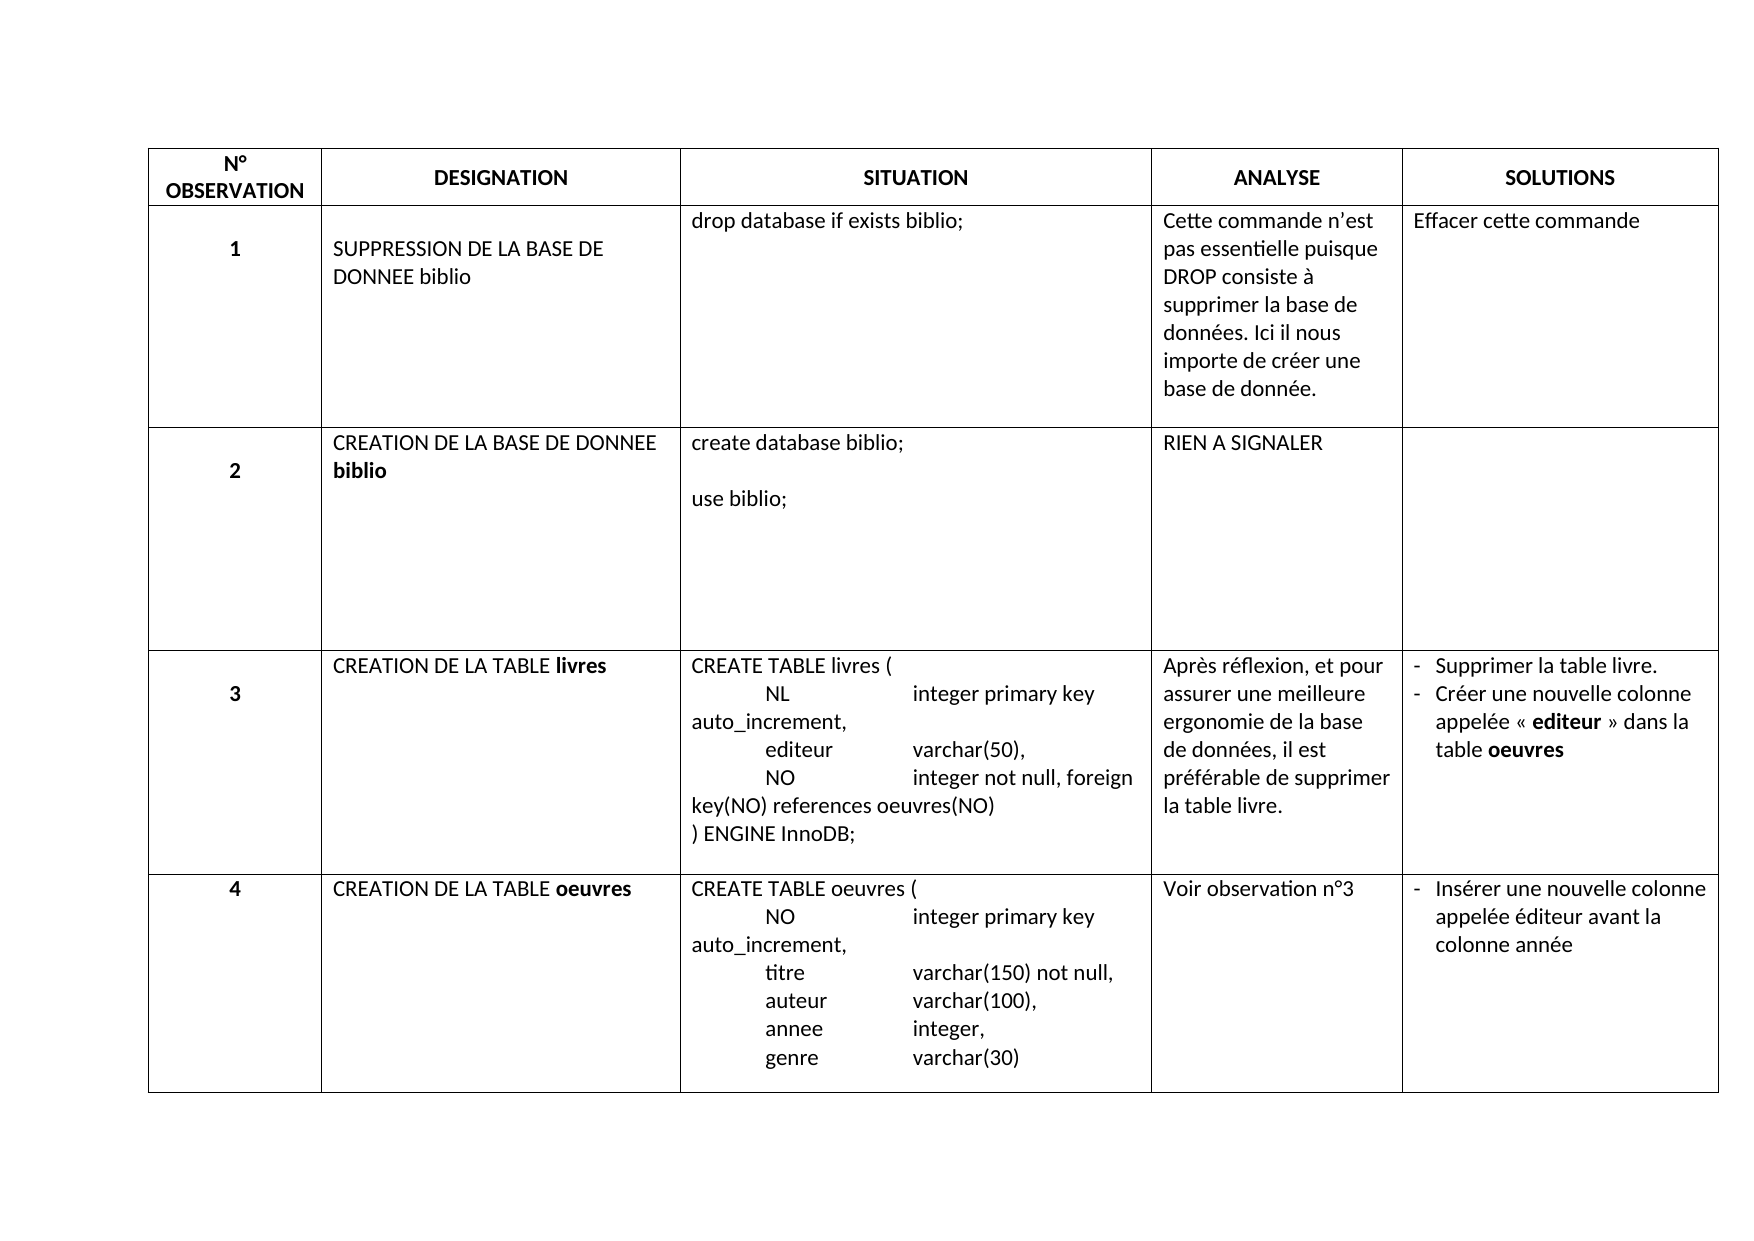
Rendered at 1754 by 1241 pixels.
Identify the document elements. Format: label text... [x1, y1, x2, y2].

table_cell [1152, 875, 1402, 1092]
table_header ANALYSE [1152, 149, 1402, 205]
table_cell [322, 875, 680, 1092]
table_header N° OBSERVATION [149, 149, 321, 205]
table_cell 4 [149, 875, 321, 1092]
table_cell Supprimer la table livre. Créer une nouvelle colonne appelée « editeur » dans la table oeuvres [1403, 651, 1718, 873]
table_cell 3 [149, 651, 321, 873]
table_header DESIGNATION [322, 149, 680, 205]
table_cell CREATION DE LA BASE DE DONNEE biblio [322, 428, 680, 650]
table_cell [1403, 875, 1718, 1092]
table_header SOLUTIONS [1403, 149, 1718, 205]
table_cell create database biblio; use biblio; [681, 428, 1151, 650]
table_cell drop database if exists biblio; [681, 206, 1151, 427]
table_cell RIEN A SIGNALER [1152, 428, 1402, 650]
table_cell Après réflexion, et pour assurer une meilleure ergonomie de la base de données, il est préférable de supprimer la table livre. [1152, 651, 1402, 873]
table_cell CREATION DE LA TABLE livres [322, 651, 680, 873]
table_cell 1 [149, 206, 321, 427]
table_cell SUPPRESSION DE LA BASE DE DONNEE biblio [322, 206, 680, 427]
table_header SITUATION [681, 149, 1151, 205]
table_cell CREATE TABLE livres ( NL integer primary key auto_increment, editeur varchar(50), NO integer not null, foreign key(NO) references oeuvres(NO) ) ENGINE InnoDB; [681, 651, 1151, 873]
table_cell [1403, 428, 1718, 650]
table_cell Effacer cette commande [1403, 206, 1718, 427]
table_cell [681, 875, 1151, 1092]
table_cell Cette commande n’est pas essentielle puisque DROP consiste à supprimer la base de données. Ici il nous importe de créer une base de donnée. [1152, 206, 1402, 427]
table_cell 2 [149, 428, 321, 650]
